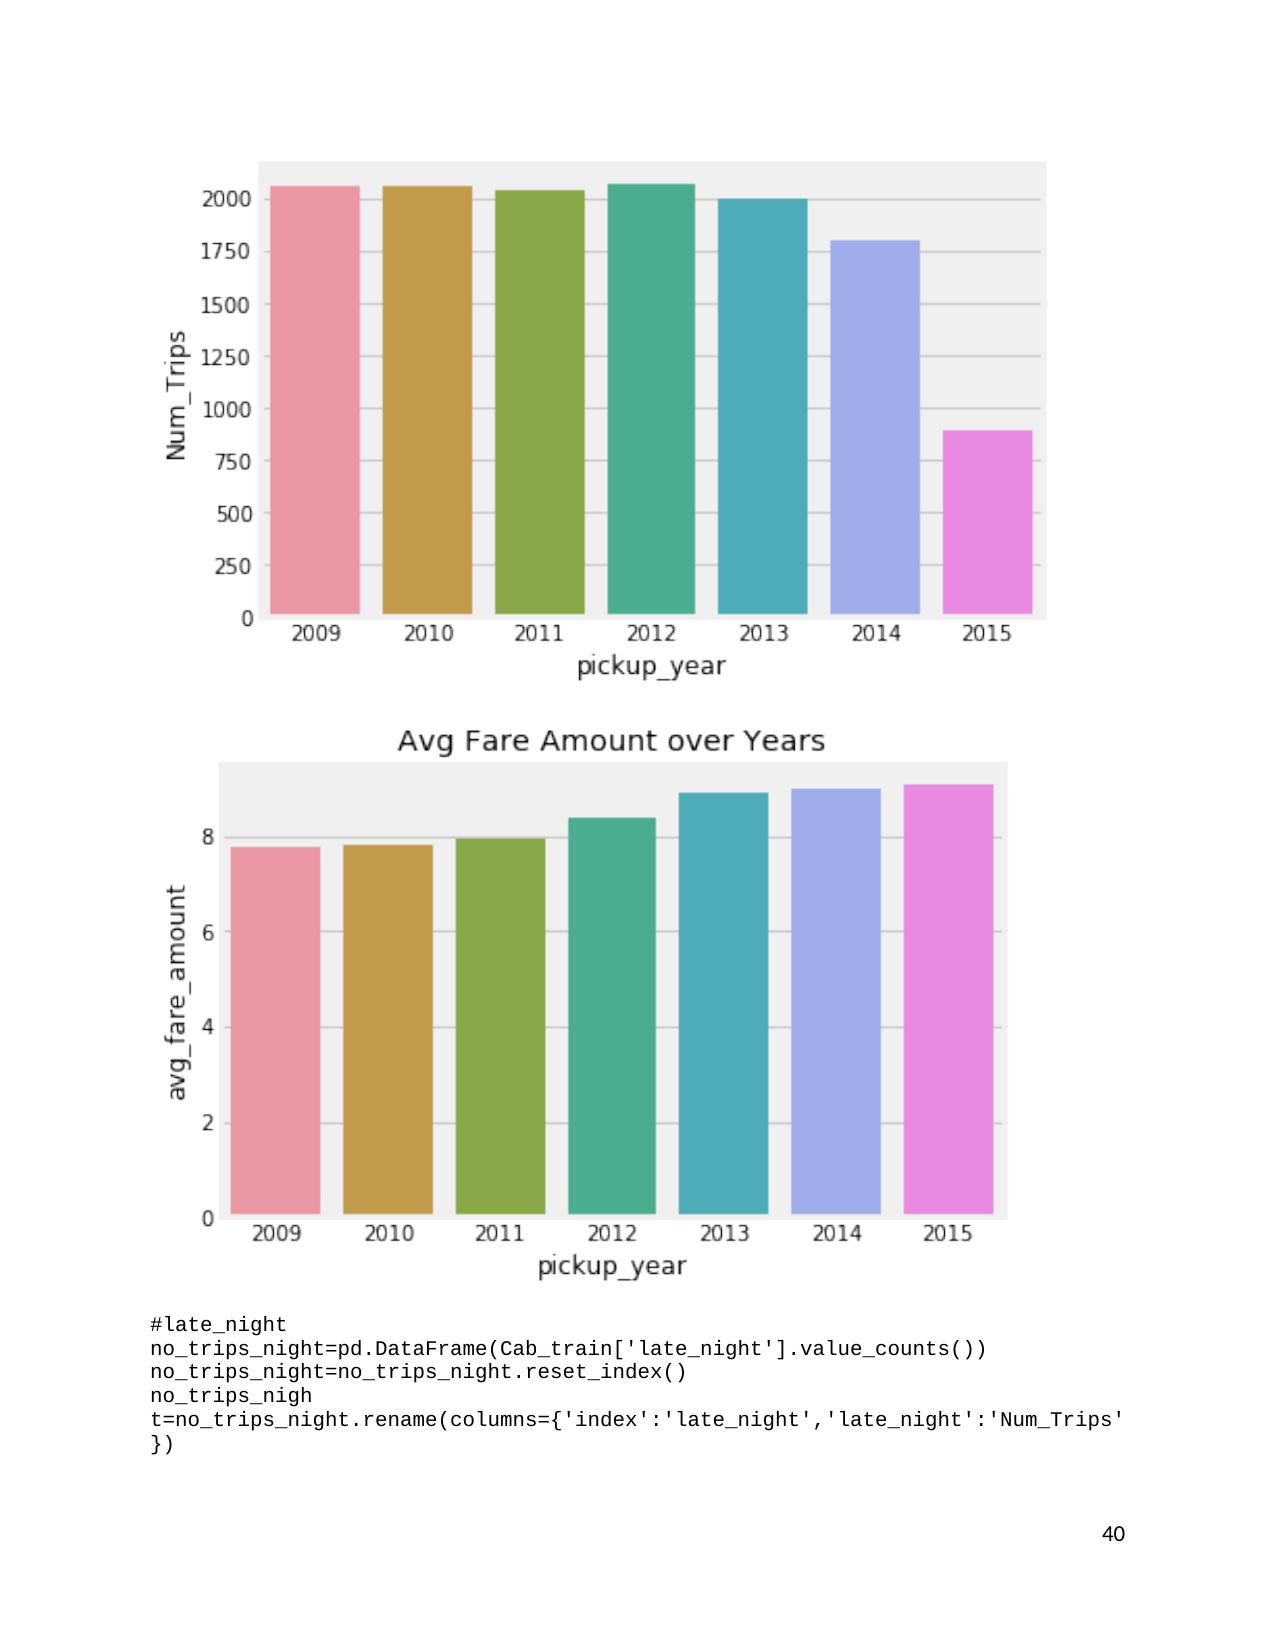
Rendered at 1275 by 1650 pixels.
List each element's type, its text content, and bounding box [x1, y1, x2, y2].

text #late_night [150, 1314, 1125, 1338]
picture [150, 150, 1058, 696]
text no_trips_night=no_trips_night.reset_index() [150, 1362, 1125, 1385]
text no_trips_night=pd.DataFrame(Cab_train['late_night'].value_counts()) [150, 1338, 1125, 1362]
picture [150, 714, 1019, 1296]
text no_trips_night=no_trips_night.rename(columns={'index':'late_night','late_night':'Num_Trips'}) [150, 1385, 1125, 1456]
